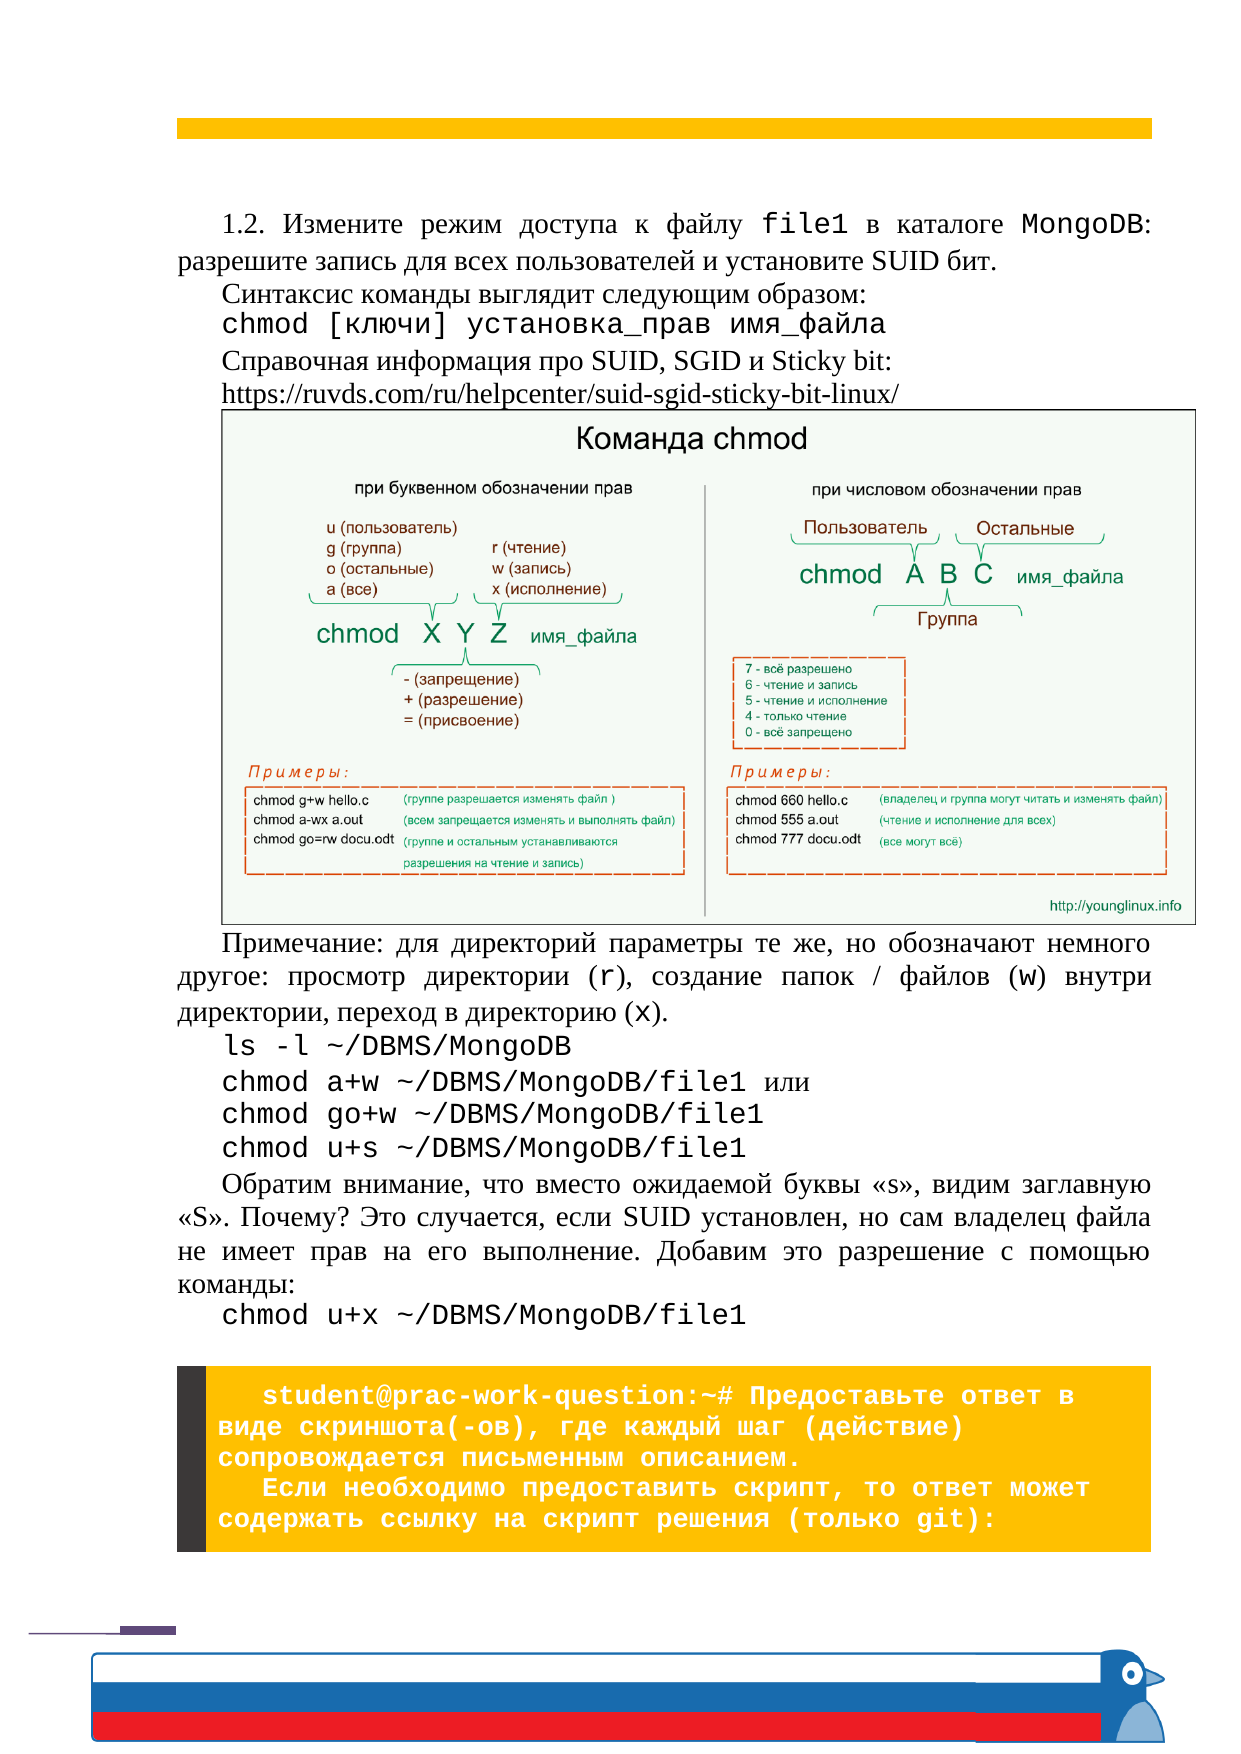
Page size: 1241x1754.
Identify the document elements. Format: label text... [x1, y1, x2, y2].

text chmod [ключи] установка_прав имя_файла [177, 310, 1152, 343]
text 1.2. Измените режим доступа к файлу file1 в каталоге MongoDB: разрешите запись для всех пользователей и установите SUID бит. [177, 207, 1152, 276]
picture [88, 1648, 1167, 1745]
text Обратим внимание, что вместо ожидаемой буквы «s», видим заглавную «S». Почему? Это случается, если SUID установлен, но сам владелец файла не имеет прав на его выполнение. Добавим это разрешение с помощью команды: [177, 1166, 1152, 1300]
text chmod a+w ~/DBMS/MongoDB/file1 или [177, 1064, 1152, 1100]
table_header student@prac-work-question:~# Предоставьте ответ в виде скриншота(-ов), где каждый шаг (действие) сопровождается письменным описанием. Если необходимо предоставить скрипт, то ответ может содержать ссылку на скрипт решения (только git): [207, 1366, 1151, 1552]
text chmod u+x ~/DBMS/MongoDB/file1 [177, 1300, 1152, 1333]
text Синтаксис команды выглядит следующим образом: [177, 276, 1152, 310]
text Примечание: для директорий параметры те же, но обозначают немного другое: просмотр директории (r), создание папок / файлов (w) внутри директории, переход в директорию (x). [177, 925, 1152, 1031]
text Справочная информация про SUID, SGID и Sticky bit: [177, 343, 1152, 376]
text ls -l ~/DBMS/MongoDB [177, 1031, 1152, 1064]
table_header [177, 1366, 206, 1552]
table_cell [177, 118, 1152, 139]
text https://ruvds.com/ru/helpcenter/suid-sgid-sticky-bit-linux/ [177, 376, 1152, 410]
picture [221, 409, 1196, 925]
text chmod u+s ~/DBMS/MongoDB/file1 [177, 1133, 1152, 1166]
text chmod go+w ~/DBMS/MongoDB/file1 [177, 1100, 1152, 1133]
